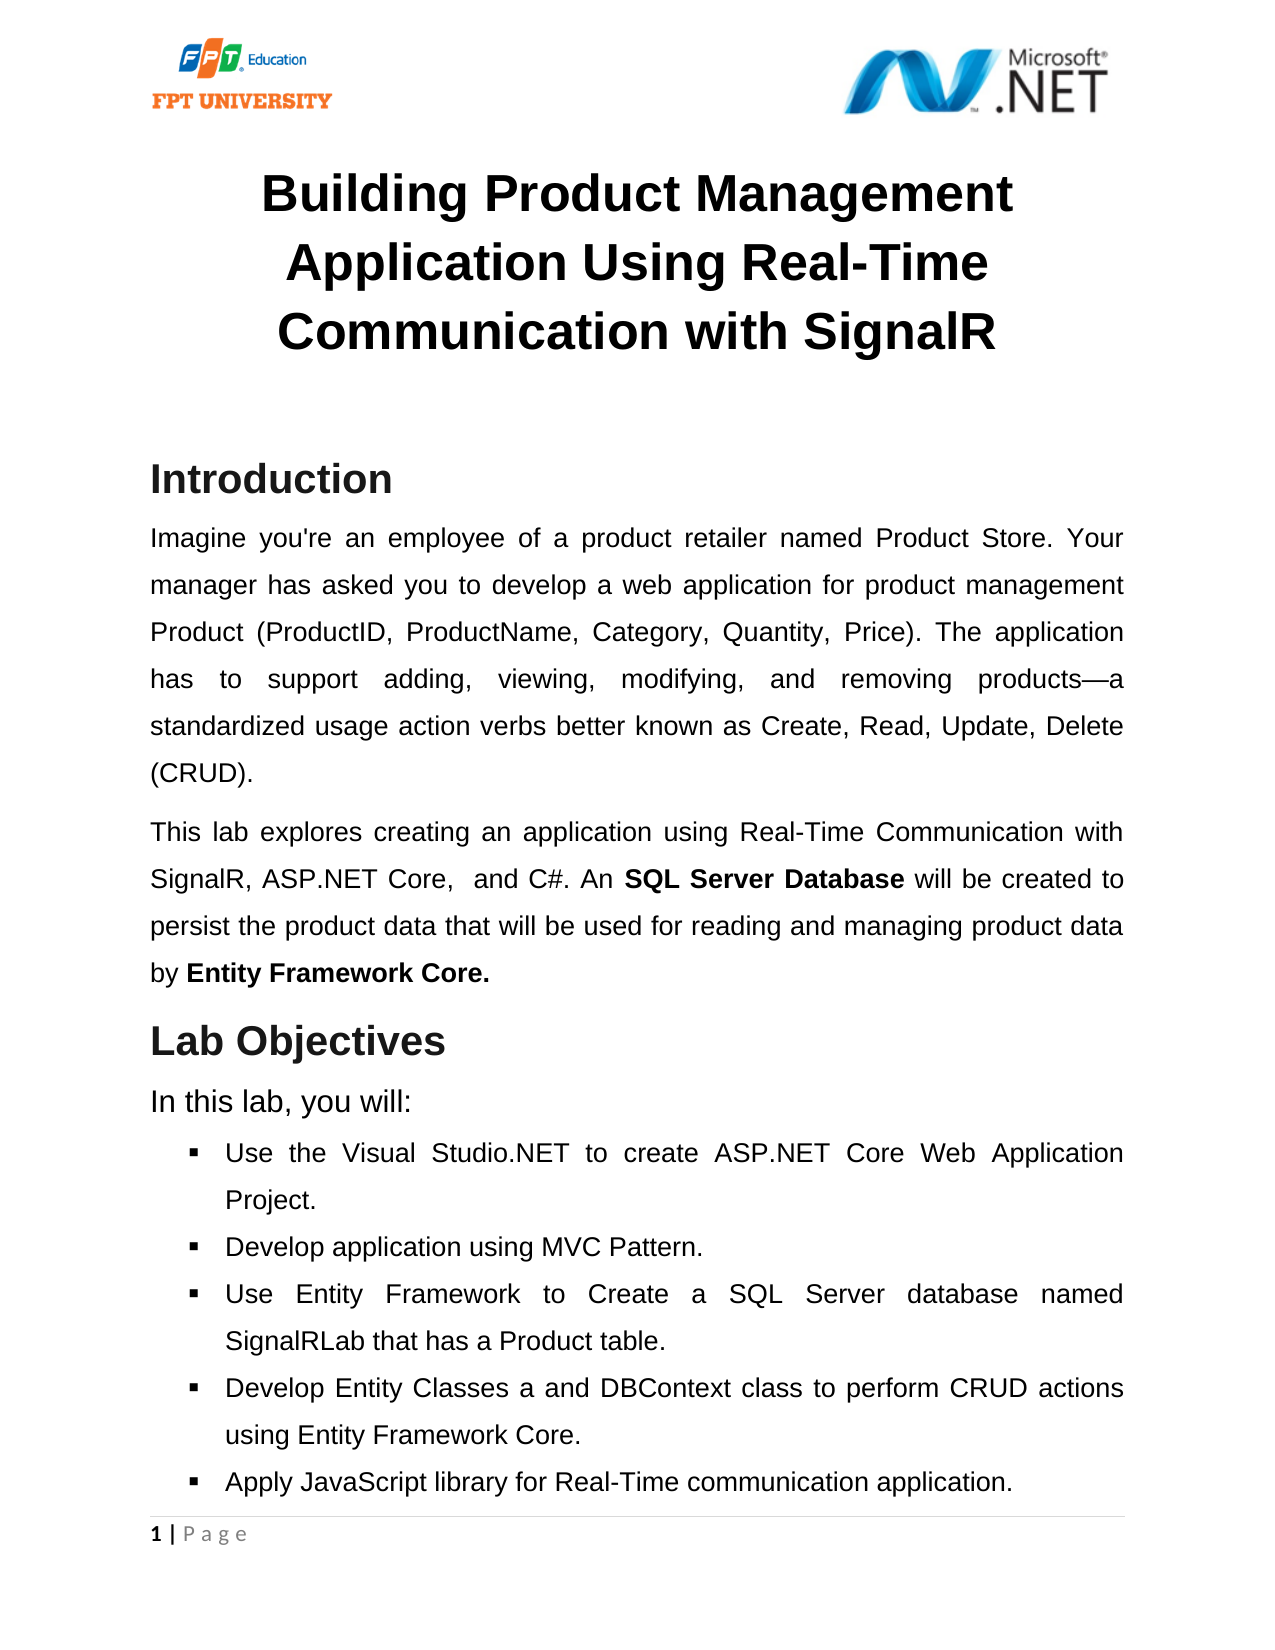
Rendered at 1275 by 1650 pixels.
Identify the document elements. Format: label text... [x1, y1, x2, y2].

subtitle Introduction [150, 454, 1125, 502]
text Imagine you're an employee of a product retailer named Product Store. Your manager has asked you to develop a web application for product management Product (ProductID, ProductName, Category, Quantity, Price). The application has to support adding, viewing, modifying, and removing products—a standardized usage action verbs better known as Create, Read, Update, Delete (CRUD). [150, 522, 1125, 788]
list Develop application using MVC Pattern. [187, 1231, 1125, 1262]
text In this lab, you will: [150, 1083, 1125, 1119]
picture [145, 23, 339, 119]
text This lab explores creating an application using Real-Time Communication with SignalR, ASP.NET Core, and C#. An SQL Server Database will be created to persist the product data that will be used for reading and managing product data by Entity Framework Core. [150, 816, 1125, 988]
list Use Entity Framework to Create a SQL Server database named SignalRLab that has a Product table. [187, 1278, 1125, 1356]
list Develop Entity Classes a and DBContext class to perform CRUD actions using Entity Framework Core. [187, 1372, 1125, 1450]
list Apply JavaScript library for Real-Time communication application. [187, 1466, 1125, 1497]
list Use the Visual Studio.NET to create ASP.NET Core Web Application Project. [187, 1137, 1125, 1216]
text Building Product Management Application Using Real-Time Communication with SignalR [150, 162, 1125, 360]
subtitle Lab Objectives [150, 1016, 1125, 1064]
picture [840, 23, 1119, 126]
